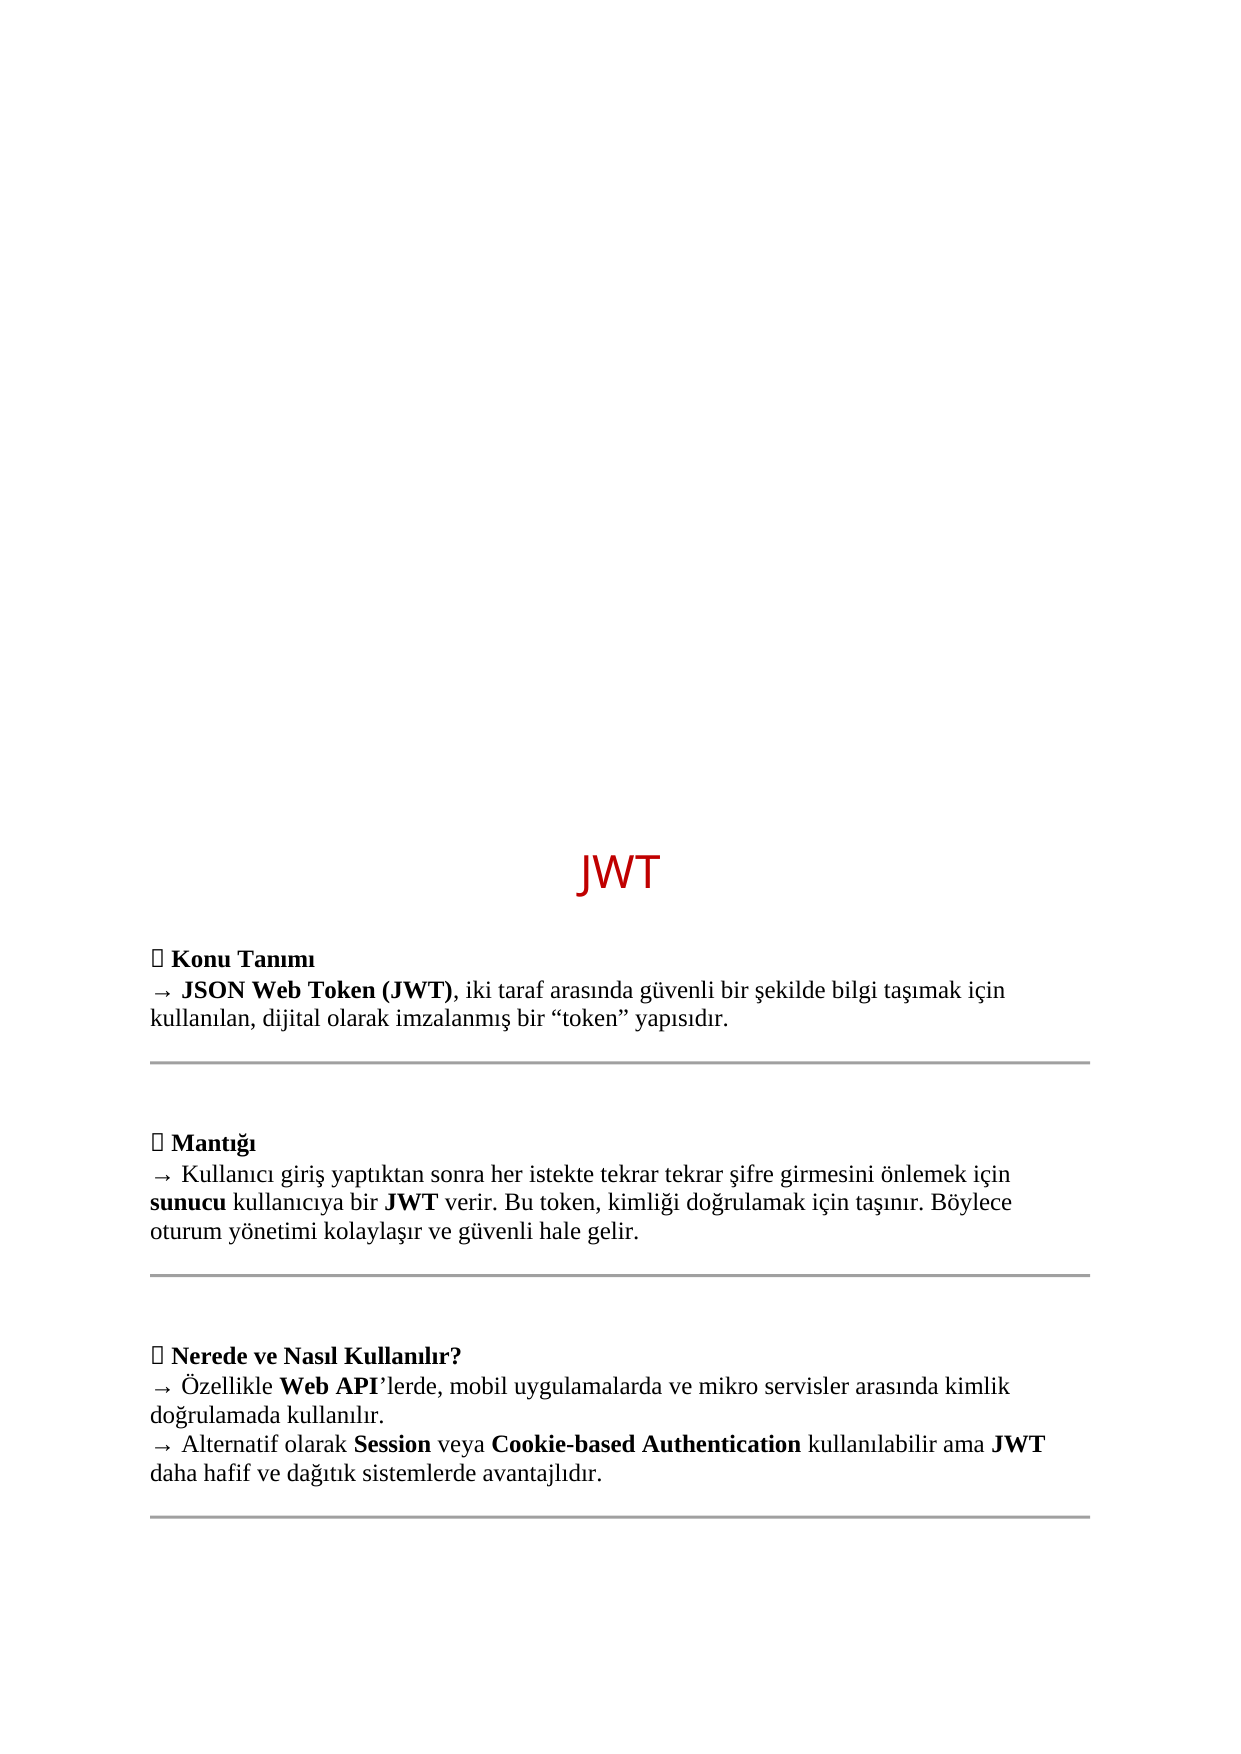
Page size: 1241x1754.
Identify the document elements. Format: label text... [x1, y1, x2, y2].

text JWT [150, 840, 1090, 902]
text 🧠 Mantığı → Kullanıcı giriş yaptıktan sonra her istekte tekrar tekrar şifre girmesini önlemek için sunucu kullanıcıya bir JWT verir. Bu token, kimliği doğrulamak için taşınır. Böylece oturum yönetimi kolaylaşır ve güvenli hale gelir. [150, 1124, 1090, 1245]
text 📍 Nerede ve Nasıl Kullanılır? → Özellikle Web API’lerde, mobil uygulamalarda ve mikro servisler arasında kimlik doğrulamada kullanılır. → Alternatif olarak Session veya Cookie-based Authentication kullanılabilir ama JWT daha hafif ve dağıtık sistemlerde avantajlıdır. [150, 1337, 1090, 1486]
text ✅ Konu Tanımı → JSON Web Token (JWT), iki taraf arasında güvenli bir şekilde bilgi taşımak için kullanılan, dijital olarak imzalanmış bir “token” yapısıdır. [150, 941, 1090, 1032]
